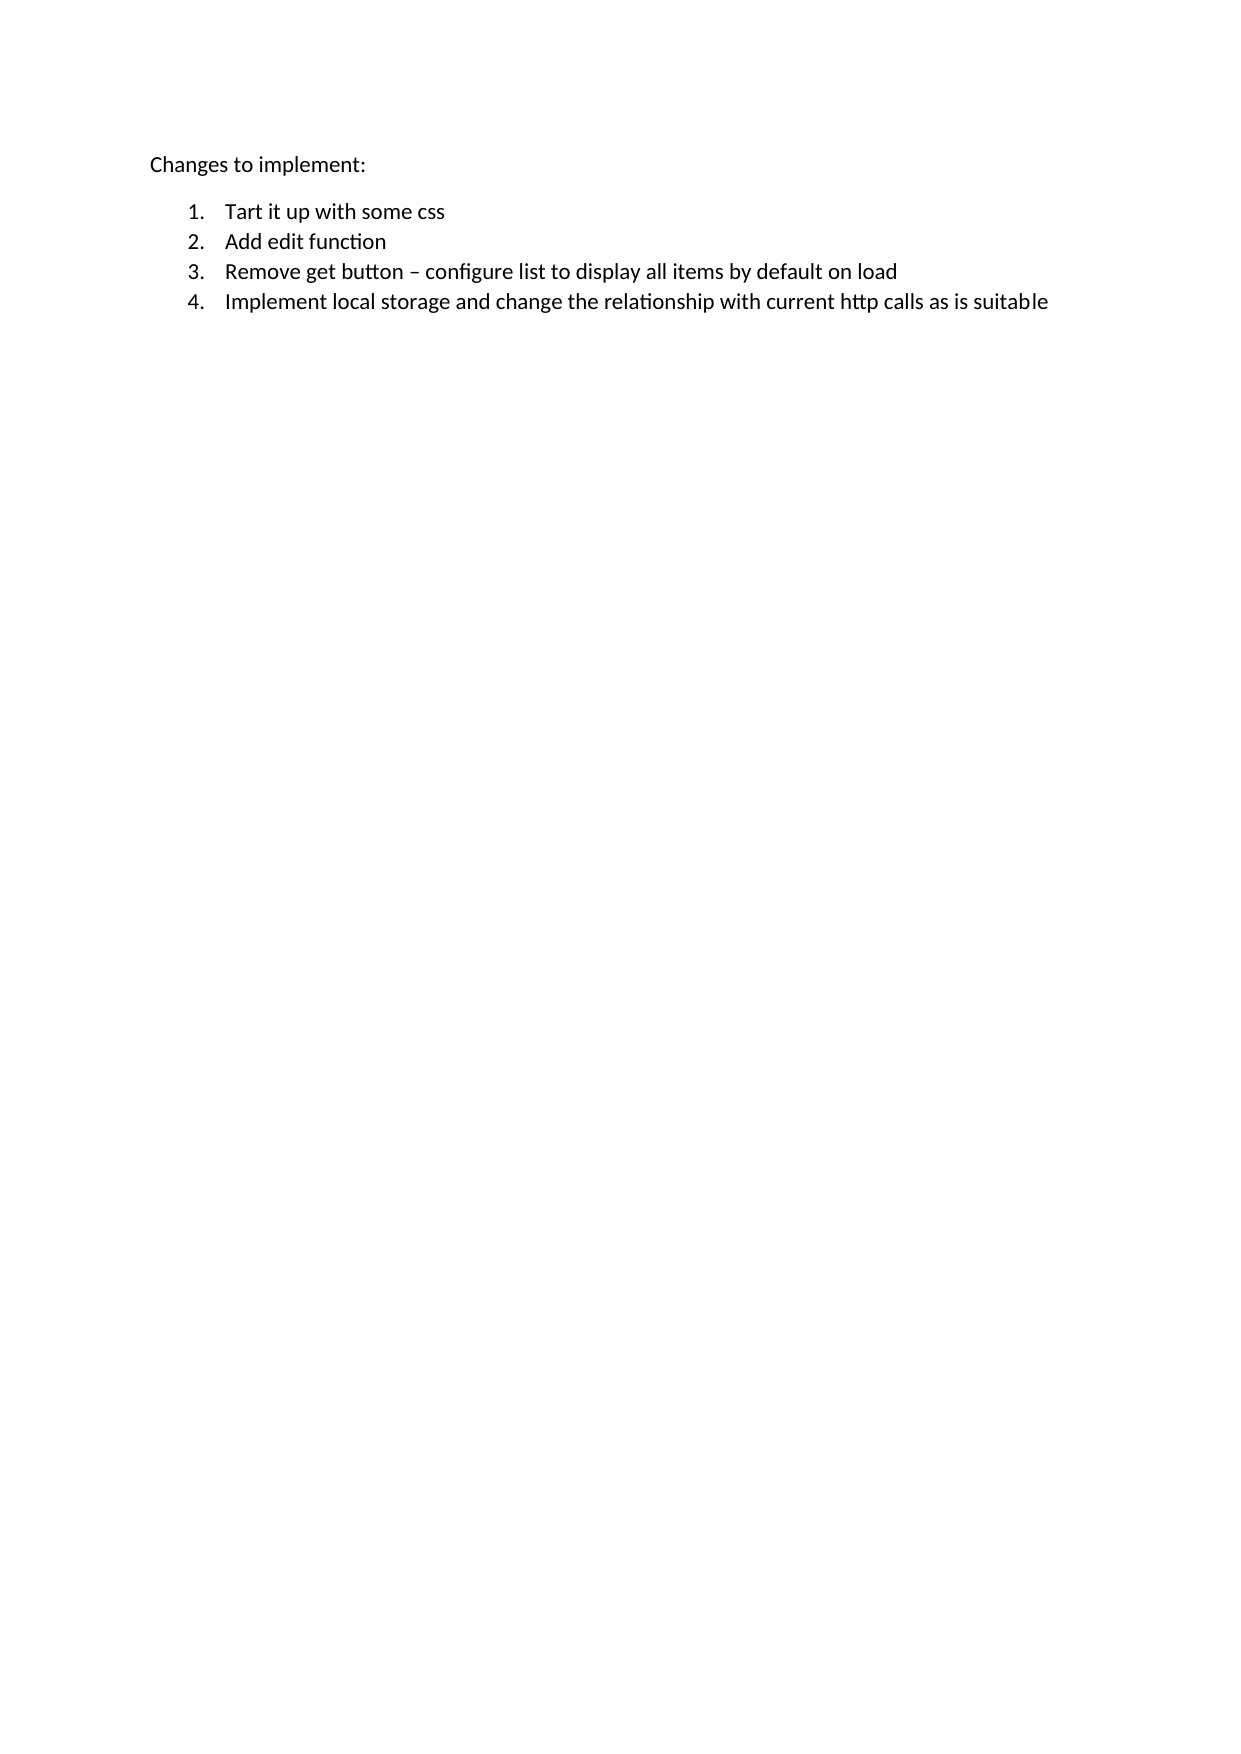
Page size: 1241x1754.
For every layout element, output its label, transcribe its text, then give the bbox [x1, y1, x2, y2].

list Implement local storage and change the relationship with current http calls as is suitable [187, 287, 1090, 316]
text Changes to implement: [150, 150, 1090, 178]
list Remove get button – configure list to display all items by default on load [187, 257, 1090, 285]
list Add edit function [187, 227, 1090, 255]
list Tart it up with some css [187, 197, 1090, 225]
